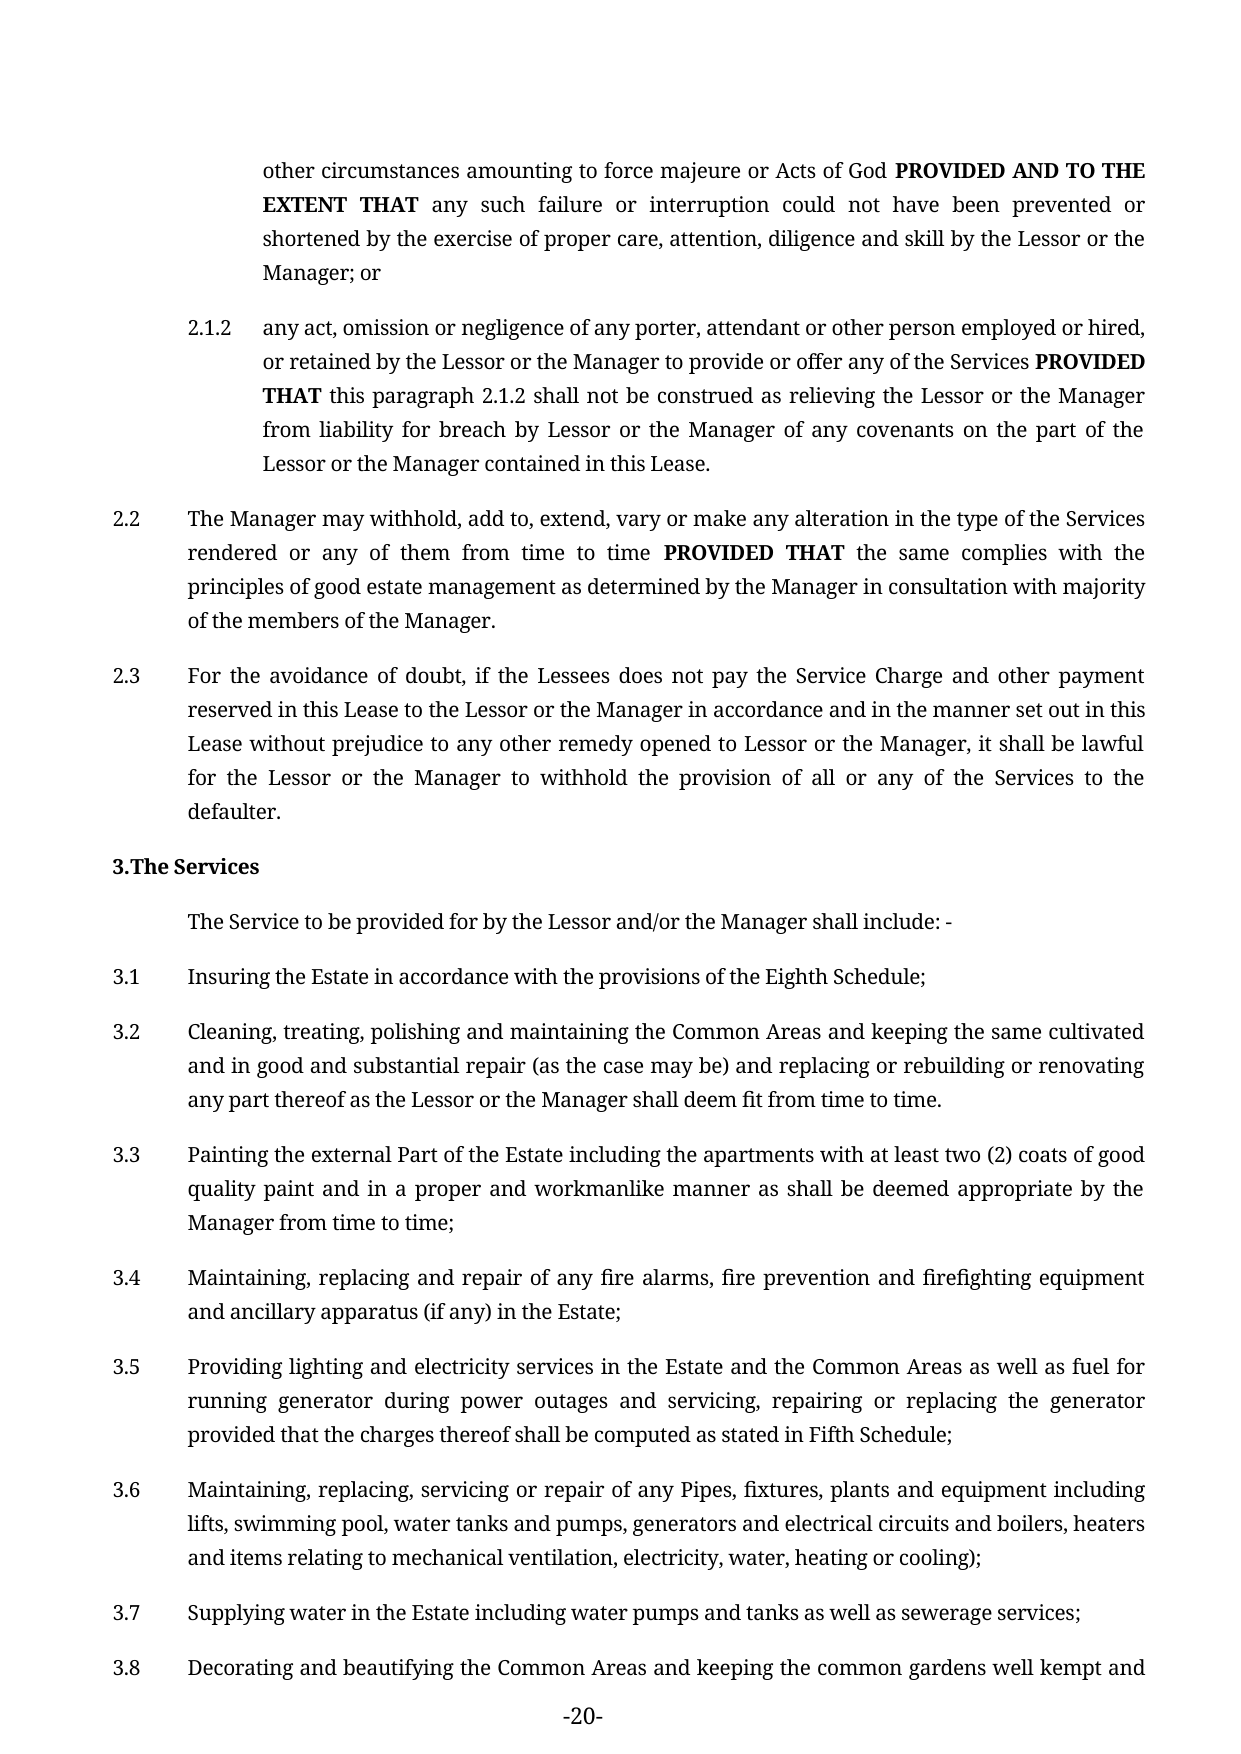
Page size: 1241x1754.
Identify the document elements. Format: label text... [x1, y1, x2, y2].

list Painting the external Part of the Estate including the apartments with at least two (2) coats of good quality paint and in a proper and workmanlike manner as shall be deemed appropriate by the Manager from time to time; [112, 1140, 1146, 1237]
list Supplying water in the Estate including water pumps and tanks as well as sewerage services; [112, 1598, 1146, 1626]
list Maintaining, replacing, servicing or repair of any Pipes, fixtures, plants and equipment including lifts, swimming pool, water tanks and pumps, generators and electrical circuits and boilers, heaters and items relating to mechanical ventilation, electricity, water, heating or cooling); [112, 1475, 1146, 1572]
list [112, 1653, 1146, 1681]
list For the avoidance of doubt, if the Lessees does not pay the Service Charge and other payment reserved in this Lease to the Lessor or the Manager in accordance and in the manner set out in this Lease without prejudice to any other remedy opened to Lessor or the Manager, it shall be lawful for the Lessor or the Manager to withhold the provision of all or any of the Services to the defaulter. [112, 661, 1146, 826]
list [187, 156, 1146, 286]
list The Manager may withhold, add to, extend, vary or make any alteration in the type of the Services rendered or any of them from time to time PROVIDED THAT the same complies with the principles of good estate management as determined by the Manager in consultation with majority of the members of the Manager. [112, 504, 1146, 635]
list Cleaning, treating, polishing and maintaining the Common Areas and keeping the same cultivated and in good and substantial repair (as the case may be) and replacing or rebuilding or renovating any part thereof as the Lessor or the Manager shall deem fit from time to time. [112, 1017, 1146, 1113]
list The Services [112, 852, 1146, 881]
list Providing lighting and electricity services in the Estate and the Common Areas as well as fuel for running generator during power outages and servicing, repairing or replacing the generator provided that the charges thereof shall be computed as stated in Fifth Schedule; [112, 1352, 1146, 1448]
text The Service to be provided for by the Lessor and/or the Manager shall include: - [187, 907, 1146, 936]
list any act, omission or negligence of any porter, attendant or other person employed or hired, or retained by the Lessor or the Manager to provide or offer any of the Services PROVIDED THAT this paragraph 2.1.2 shall not be construed as relieving the Lessor or the Manager from liability for breach by Lessor or the Manager of any covenants on the part of the Lessor or the Manager contained in this Lease. [187, 313, 1146, 478]
list Insuring the Estate in accordance with the provisions of the Eighth Schedule; [112, 962, 1146, 991]
list Maintaining, replacing and repair of any fire alarms, fire prevention and firefighting equipment and ancillary apparatus (if any) in the Estate; [112, 1263, 1146, 1326]
